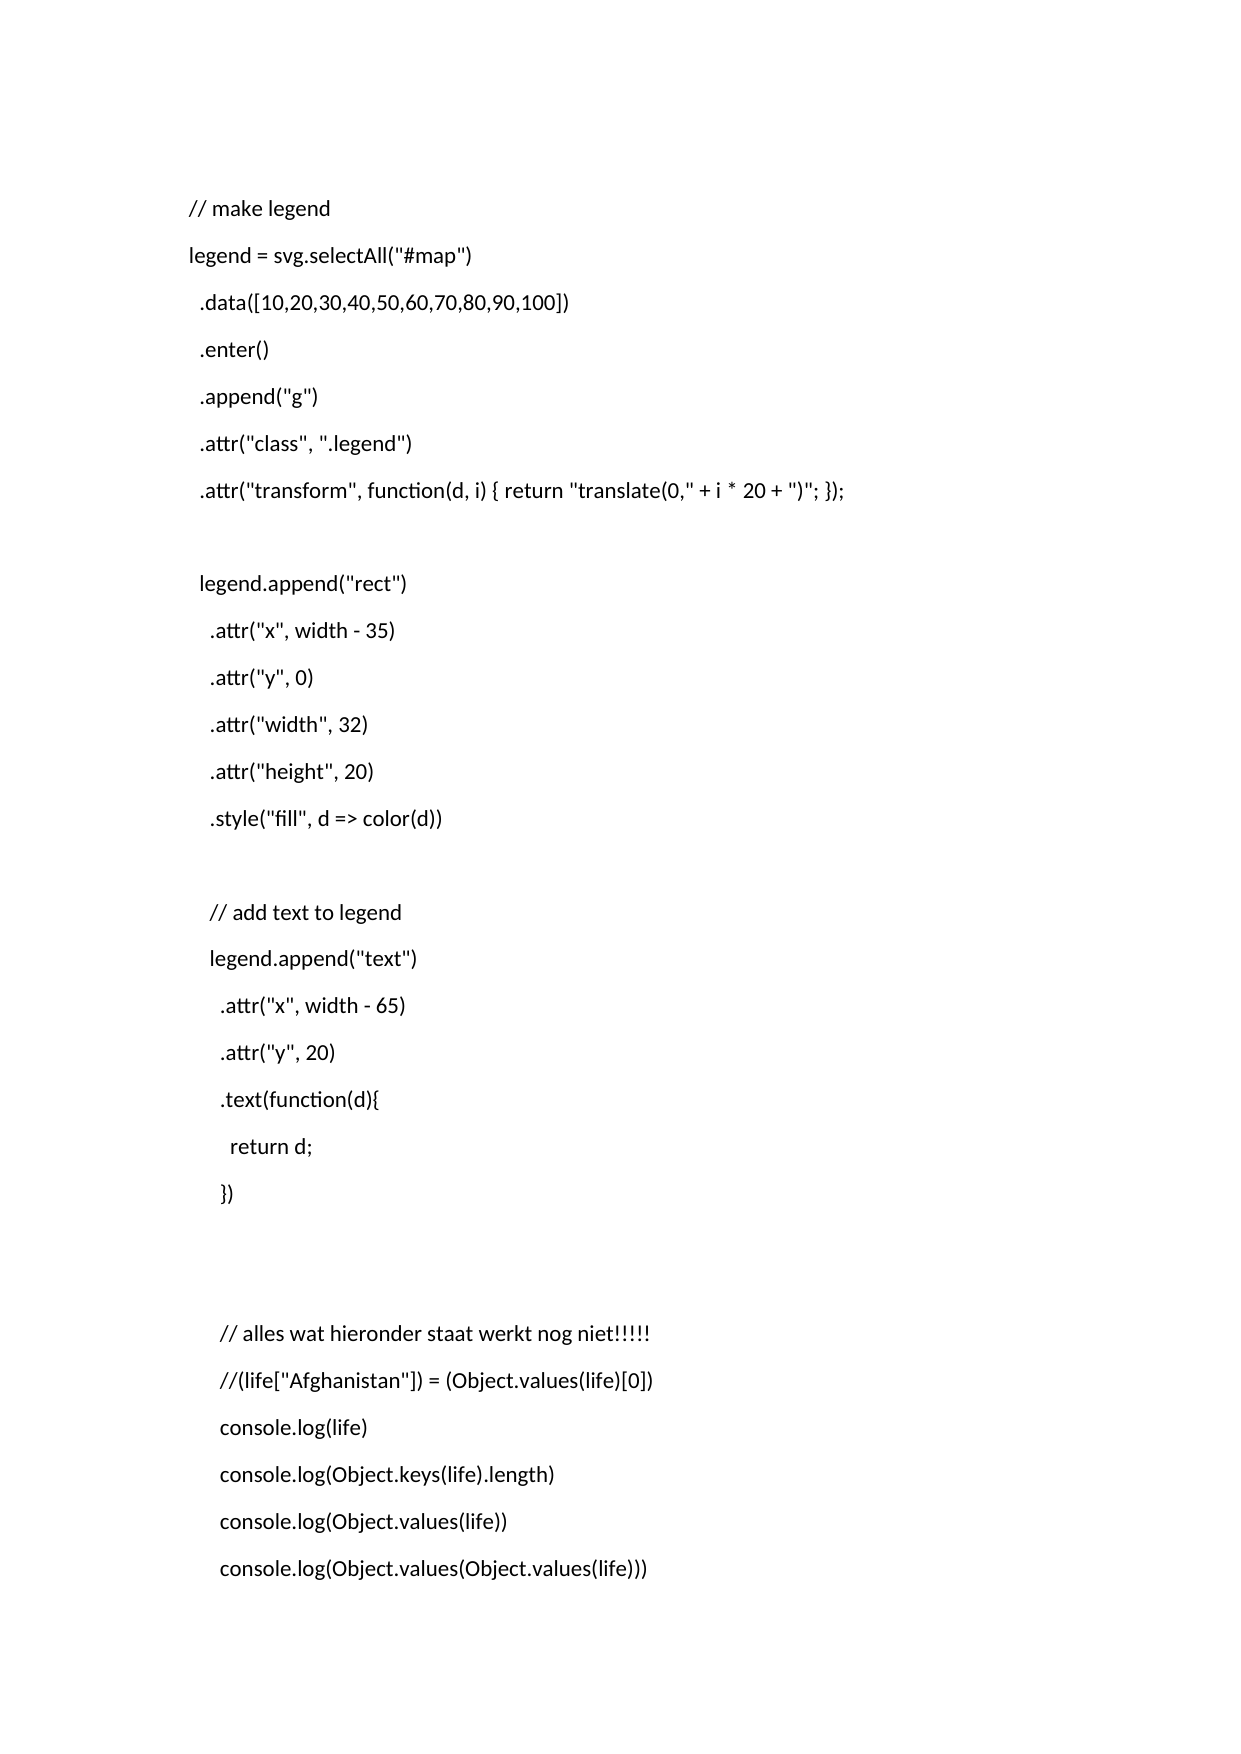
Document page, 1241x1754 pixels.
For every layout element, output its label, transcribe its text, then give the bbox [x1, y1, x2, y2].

text .append("g") [148, 382, 1093, 410]
text legend = svg.selectAll("#map") [148, 241, 1093, 269]
text //(life["Afghanistan"]) = (Object.values(life)[0]) [148, 1366, 1093, 1394]
text .attr("x", width - 35) [148, 616, 1093, 644]
text return d; [148, 1132, 1093, 1160]
text .attr("x", width - 65) [148, 991, 1093, 1019]
text .attr("transform", function(d, i) { return "translate(0," + i * 20 + ")"; }); [148, 476, 1093, 504]
text .attr("width", 32) [148, 710, 1093, 738]
text legend.append("text") [148, 944, 1093, 972]
text .data([10,20,30,40,50,60,70,80,90,100]) [148, 288, 1093, 316]
text // alles wat hieronder staat werkt nog niet!!!!! [148, 1319, 1093, 1347]
text .attr("height", 20) [148, 757, 1093, 785]
text .enter() [148, 335, 1093, 363]
text .attr("class", ".legend") [148, 429, 1093, 457]
text .attr("y", 20) [148, 1038, 1093, 1066]
text legend.append("rect") [148, 569, 1093, 597]
text .style("fill", d => color(d)) [148, 804, 1093, 832]
text console.log(Object.values(life)) [148, 1507, 1093, 1535]
text console.log(Object.keys(life).length) [148, 1460, 1093, 1488]
text console.log(life) [148, 1413, 1093, 1441]
text console.log(Object.values(Object.values(life))) [148, 1554, 1093, 1582]
text // make legend [148, 194, 1093, 222]
text .attr("y", 0) [148, 663, 1093, 691]
text // add text to legend [148, 898, 1093, 926]
text }) [148, 1179, 1093, 1207]
text .text(function(d){ [148, 1085, 1093, 1113]
